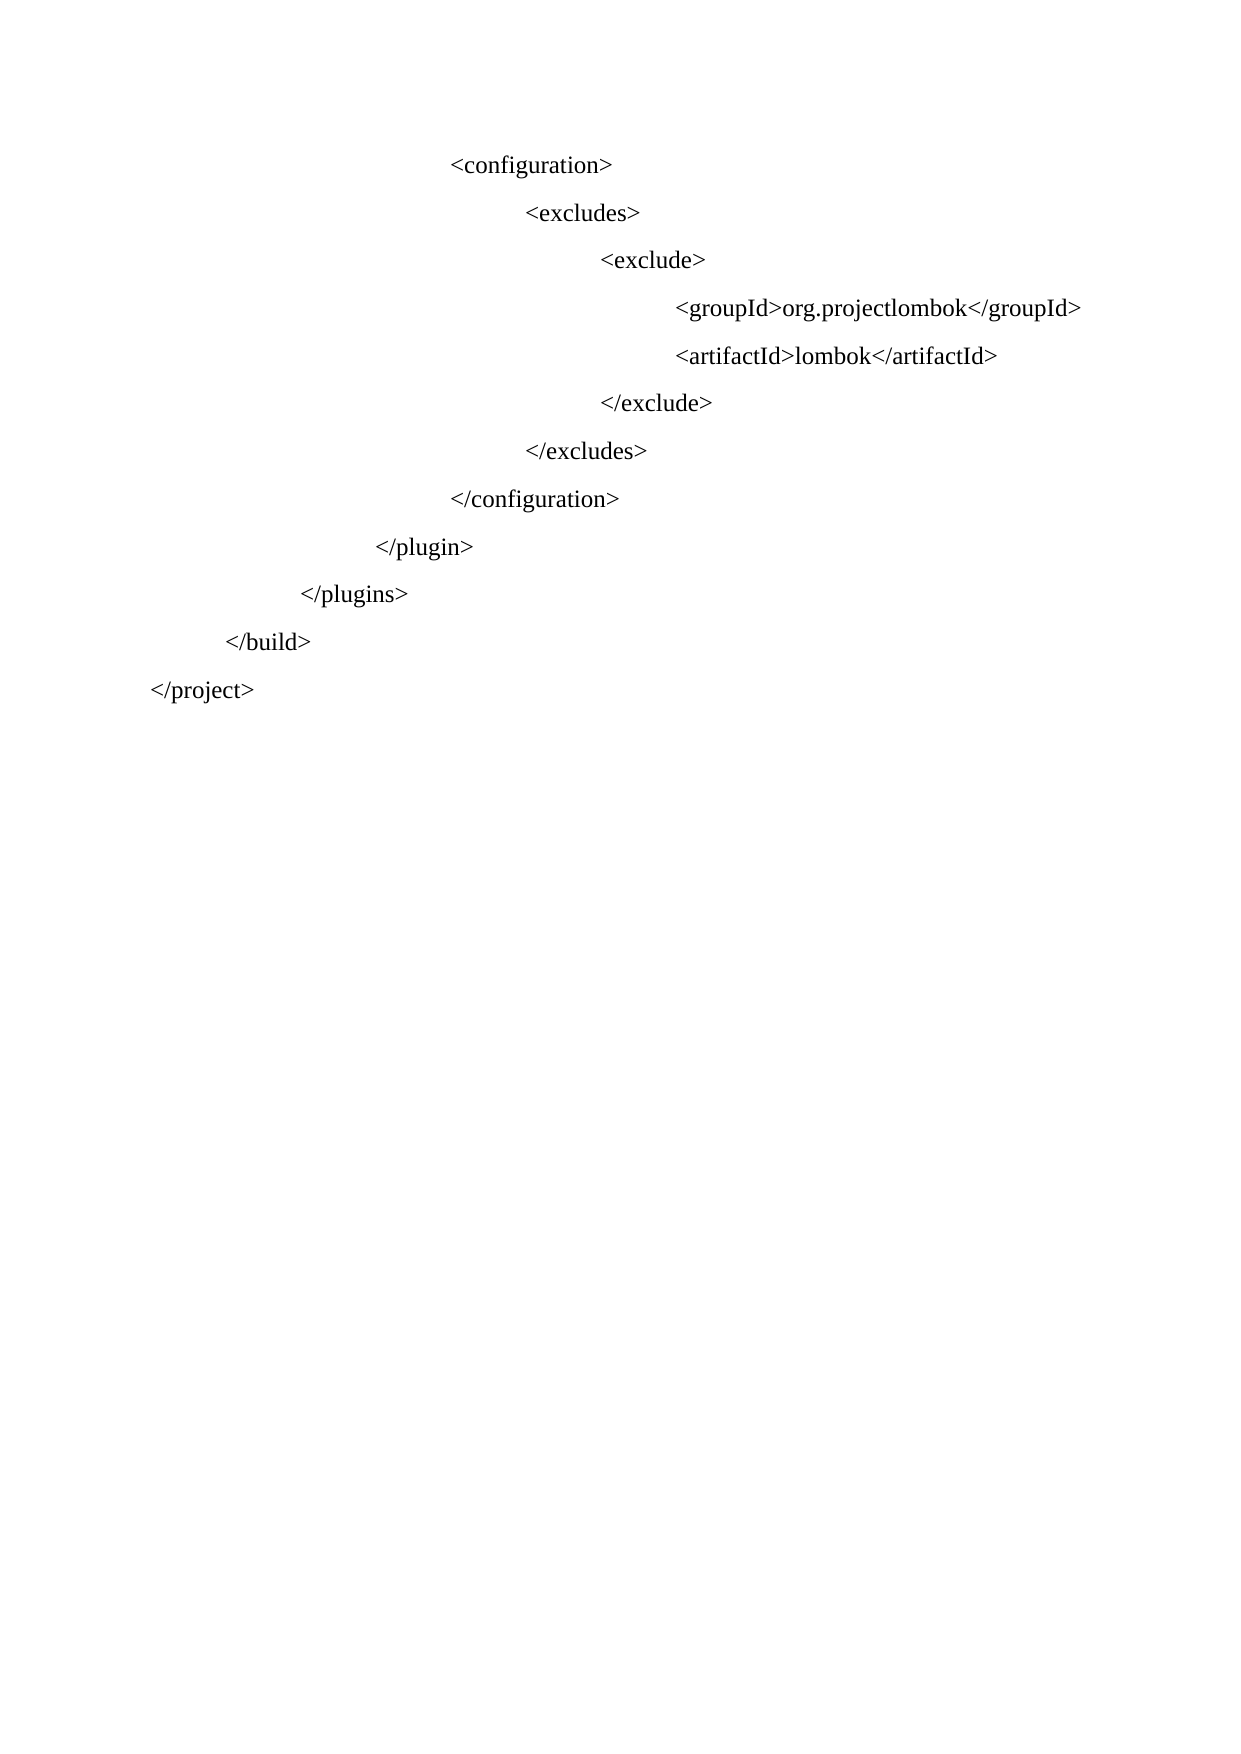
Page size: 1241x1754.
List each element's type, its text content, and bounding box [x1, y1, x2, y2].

text </project> [150, 675, 1090, 703]
text </configuration> [150, 484, 1090, 513]
text <configuration> [150, 150, 1090, 179]
text <artifactId>lombok</artifactId> [150, 341, 1090, 369]
text </exclude> [150, 388, 1090, 417]
text </plugins> [150, 579, 1090, 608]
text <groupId>org.projectlombok</groupId> [150, 293, 1090, 322]
text <excludes> [150, 198, 1090, 226]
text </plugin> [150, 532, 1090, 560]
text </build> [150, 627, 1090, 656]
text </excludes> [150, 436, 1090, 465]
text <exclude> [150, 245, 1090, 274]
